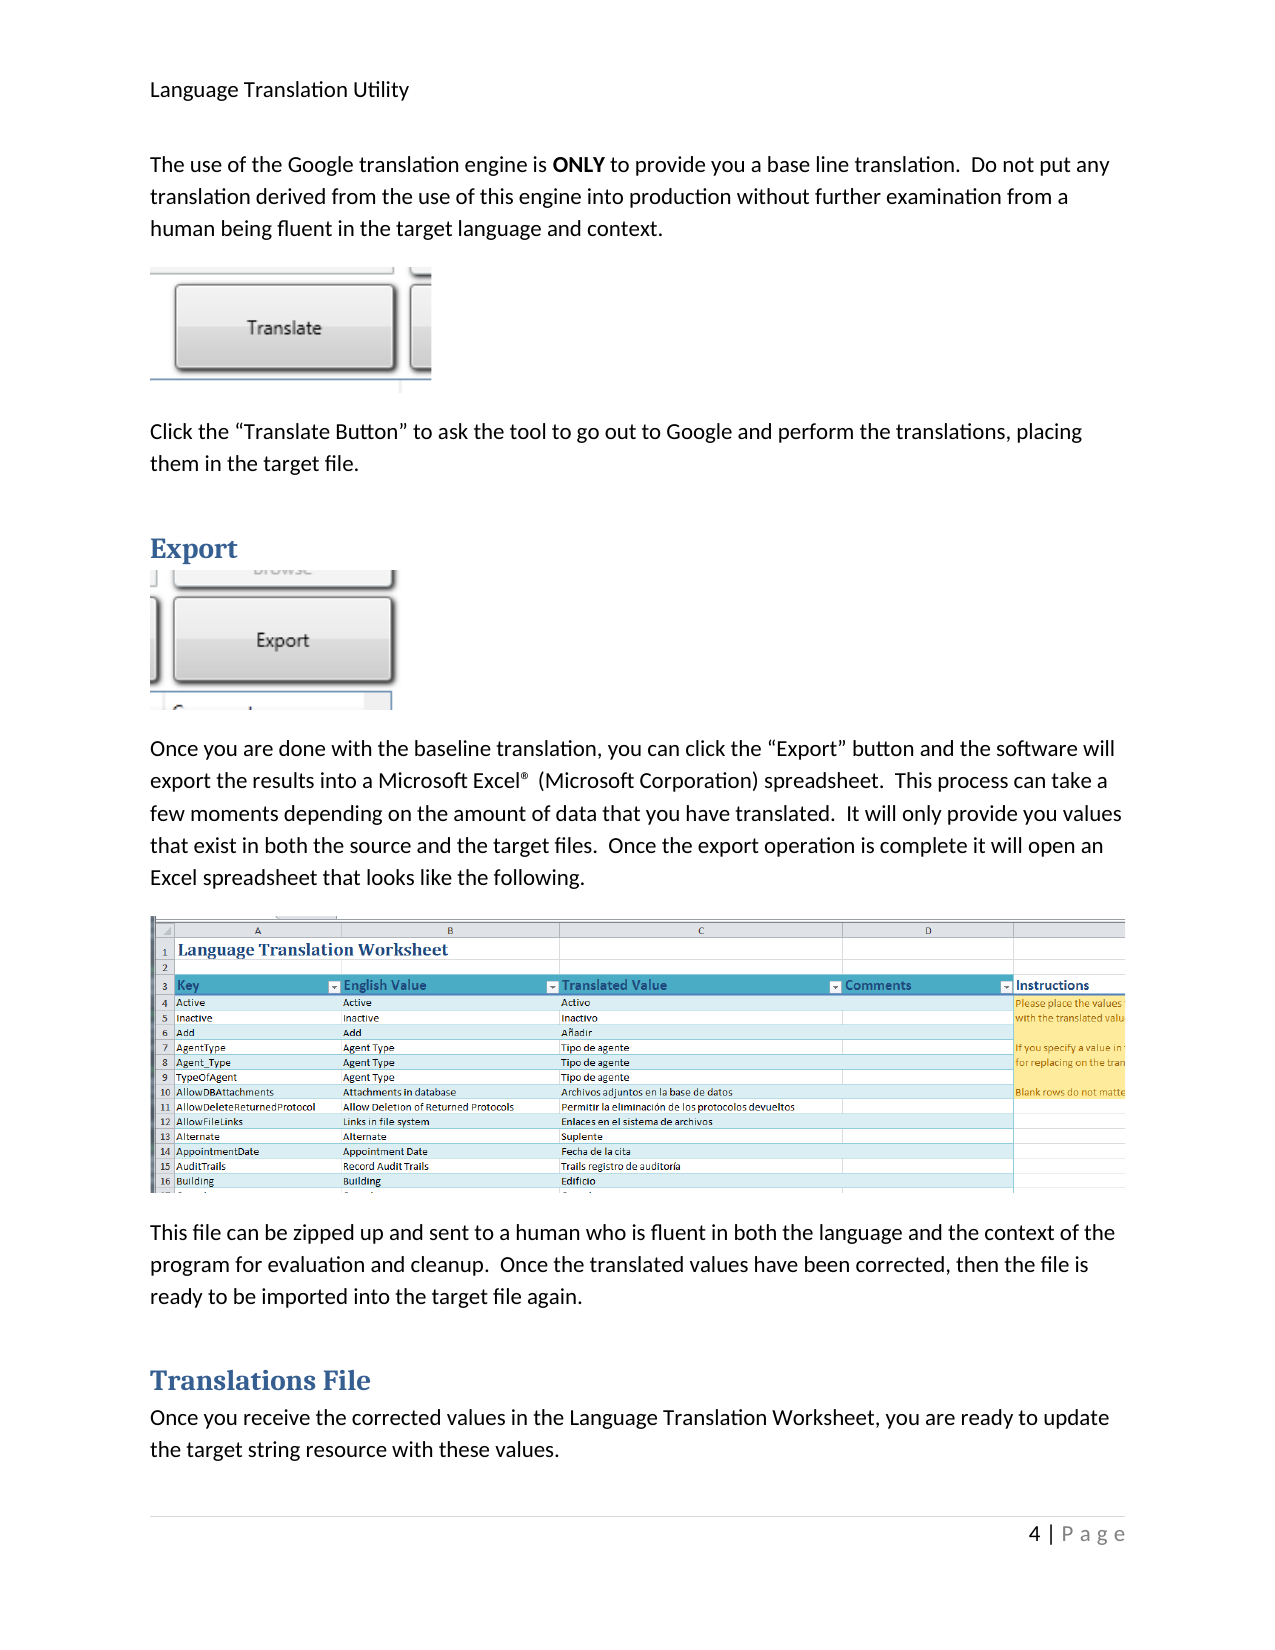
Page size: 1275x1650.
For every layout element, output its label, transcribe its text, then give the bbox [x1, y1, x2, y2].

picture [150, 916, 1125, 1193]
subtitle Export [150, 532, 1125, 565]
text This file can be zipped up and sent to a human who is fluent in both the language and the context of the program for evaluation and cleanup. Once the translated values have been corrected, then the file is ready to be imported into the target file again. [150, 1218, 1125, 1310]
picture [150, 267, 432, 393]
subtitle Translations File [150, 1364, 1125, 1398]
picture [150, 570, 408, 710]
text Once you are done with the baseline translation, you can click the “Export” button and the software will export the results into a Microsoft Excel® spreadsheet. This process can take a few moments depending on the amount of data that you have translated. It will only provide you values that exist in both the source and the target files. Once the export operation is complete it will open an Excel spreadsheet that looks like the following. [150, 734, 1125, 891]
text The use of the Google translation engine is ONLY to provide you a base line translation. Do not put any translation derived from the use of this engine into production without further examination from a human being fluent in the target language and context. [150, 150, 1125, 242]
text Once you receive the corrected values in the Language Translation Worksheet, you are ready to update the target string resource with these values. [150, 1403, 1125, 1463]
text Click the “Translate Button” to ask the tool to go out to Google and perform the translations, placing them in the target file. [150, 417, 1125, 478]
